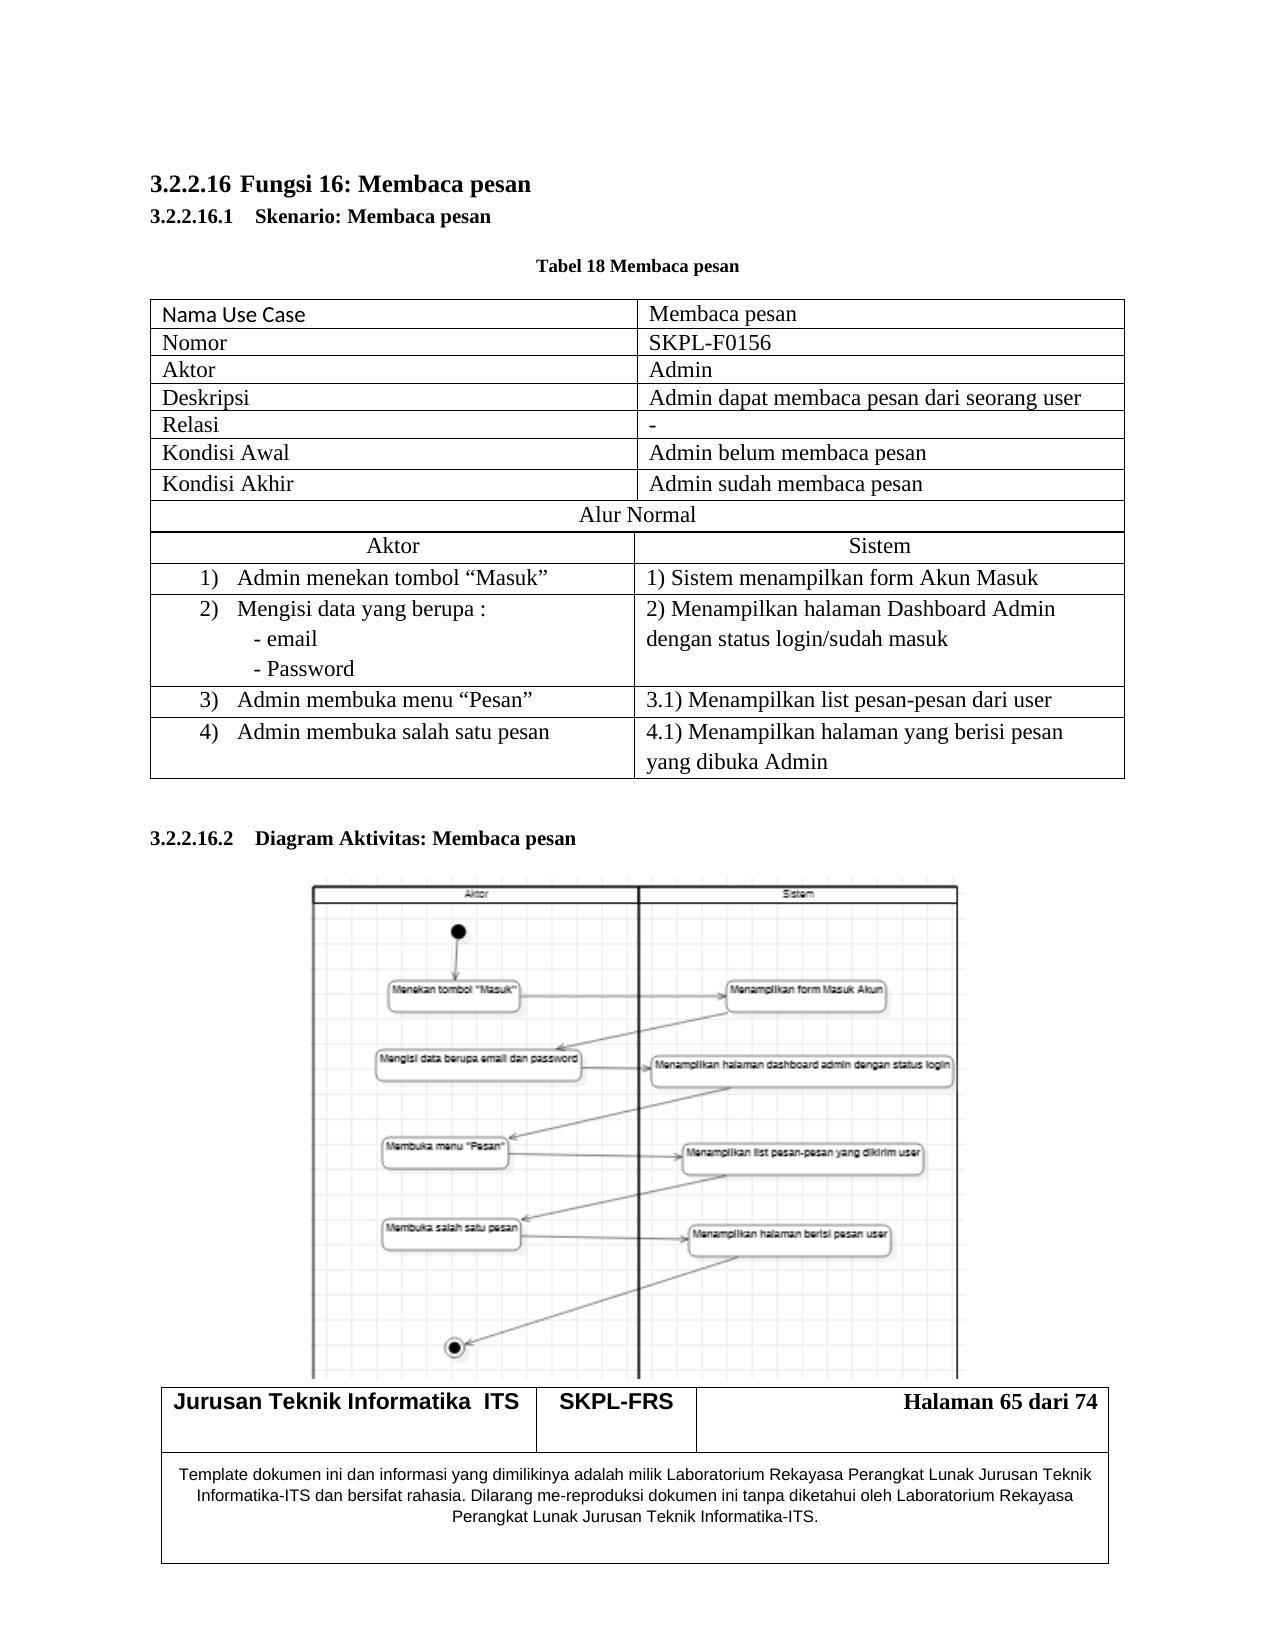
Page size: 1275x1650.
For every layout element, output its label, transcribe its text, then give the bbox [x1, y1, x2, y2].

table_cell Admin [638, 356, 1124, 383]
table_cell 2) Menampilkan halaman Dashboard Admin dengan status login/sudah masuk [635, 595, 1124, 686]
table_cell Sistem [635, 533, 1124, 563]
text Tabel 18 Membaca pesan [150, 255, 1125, 276]
table_header Membaca pesan [638, 300, 1124, 328]
table_cell SKPL-F0156 [638, 329, 1124, 355]
table_cell 4.1) Menampilkan halaman yang berisi pesan yang dibuka Admin [635, 718, 1124, 778]
table_cell Aktor [151, 533, 634, 563]
table_cell Kondisi Awal [151, 439, 637, 469]
table_cell Nomor [151, 329, 637, 355]
table_cell Kondisi Akhir [151, 470, 637, 500]
table_cell Admin dapat membaca pesan dari seorang user [638, 384, 1124, 410]
table_cell Mengisi data yang berupa : - email - Password [151, 595, 634, 686]
subtitle Skenario: Membaca pesan [150, 204, 1125, 228]
table_cell Admin belum membaca pesan [638, 439, 1124, 469]
table_cell 1) Sistem menampilkan form Akun Masuk [635, 564, 1124, 594]
table_cell Deskripsi [151, 384, 637, 410]
table_cell 3.1) Menampilkan list pesan-pesan dari user [635, 687, 1124, 717]
table_cell Admin menekan tombol “Masuk” [151, 564, 634, 594]
table_cell Admin sudah membaca pesan [638, 470, 1124, 500]
table_cell Alur Normal [151, 501, 1124, 531]
table_cell Admin membuka salah satu pesan [151, 718, 634, 778]
table_cell Admin membuka menu “Pesan” [151, 687, 634, 717]
subtitle Diagram Aktivitas: Membaca pesan [150, 826, 1125, 850]
table_cell - [638, 411, 1124, 438]
subtitle Fungsi 16: Membaca pesan [150, 169, 1125, 197]
table_cell Aktor [151, 356, 637, 383]
table_header Nama Use Case [151, 300, 637, 328]
picture [309, 877, 966, 1379]
table_cell Relasi [151, 411, 637, 438]
